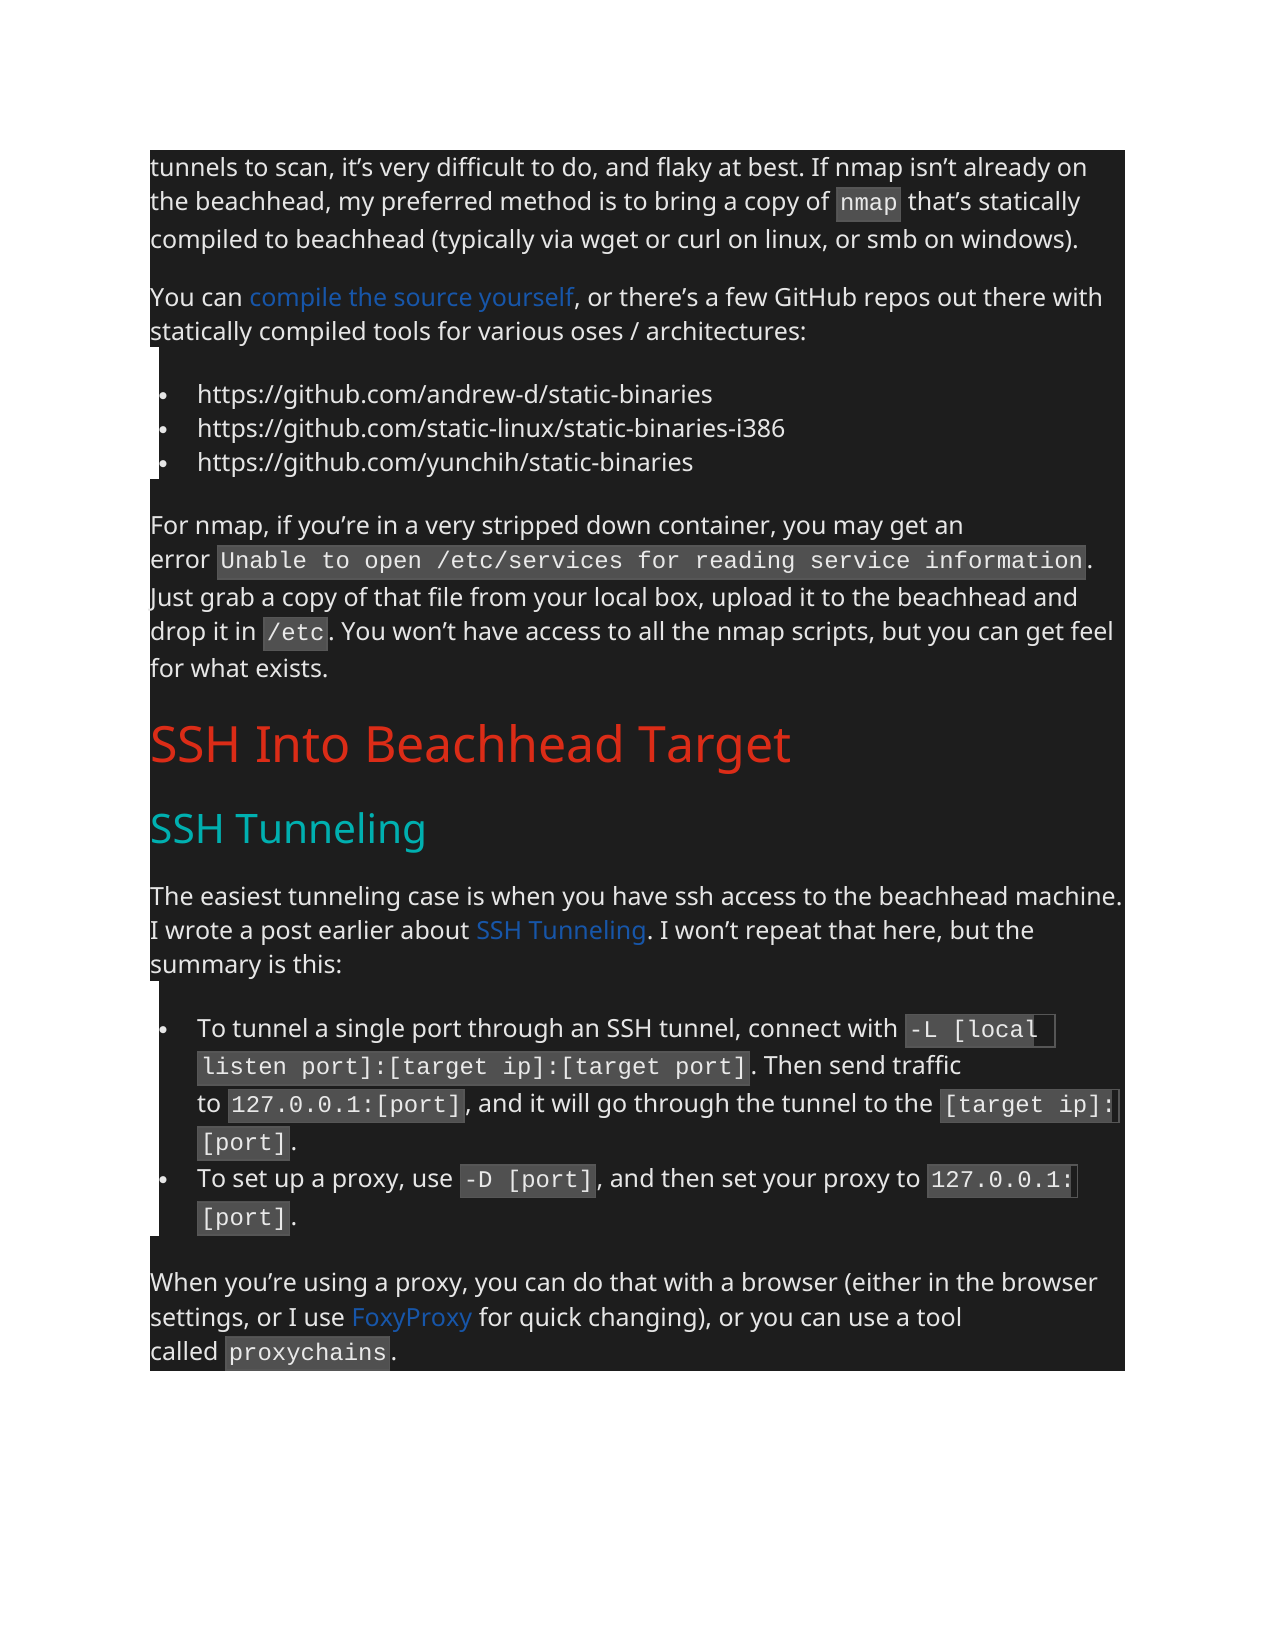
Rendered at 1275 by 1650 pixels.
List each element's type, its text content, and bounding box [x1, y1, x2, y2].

list https://github.com/andrew-d/static-binaries [159, 376, 1125, 411]
text SSH Into Beachhead Target [150, 709, 1125, 777]
list To set up a proxy, use -D [port], and then set your proxy to 127.0.0.1:[port]. [159, 1161, 1125, 1236]
text When you’re using a proxy, you can do that with a browser (either in the browser settings, or I use FoxyProxy for quick changing), or you can use a tool called proxychains. [150, 1265, 1125, 1371]
text For nmap, if you’re in a very stripped down container, you may get an error Unable to open /etc/services for reading service information. Just grab a copy of that file from your local box, upload it to the beachhead and drop it in /etc. You won’t have access to all the nmap scripts, but you can get feel for what exists. [150, 508, 1125, 685]
list To tunnel a single port through an SSH tunnel, connect with -L [local listen port]:[target ip]:[target port]. Then send traffic to 127.0.0.1:[port], and it will go through the tunnel to the [target ip]:[port]. [159, 1010, 1125, 1161]
list https://github.com/yunchih/static-binaries [159, 444, 1125, 479]
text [150, 150, 1125, 256]
list https://github.com/static-linux/static-binaries-i386 [159, 411, 1125, 444]
text The easiest tunneling case is when you have ssh access to the beachhead machine. I wrote a post earlier about SSH Tunneling. I won’t repeat that here, but the summary is this: [150, 879, 1125, 981]
text You can compile the source yourself, or there’s a few GitHub repos out there with statically compiled tools for various oses / architectures: [150, 279, 1125, 347]
text SSH Tunneling [150, 800, 1125, 856]
